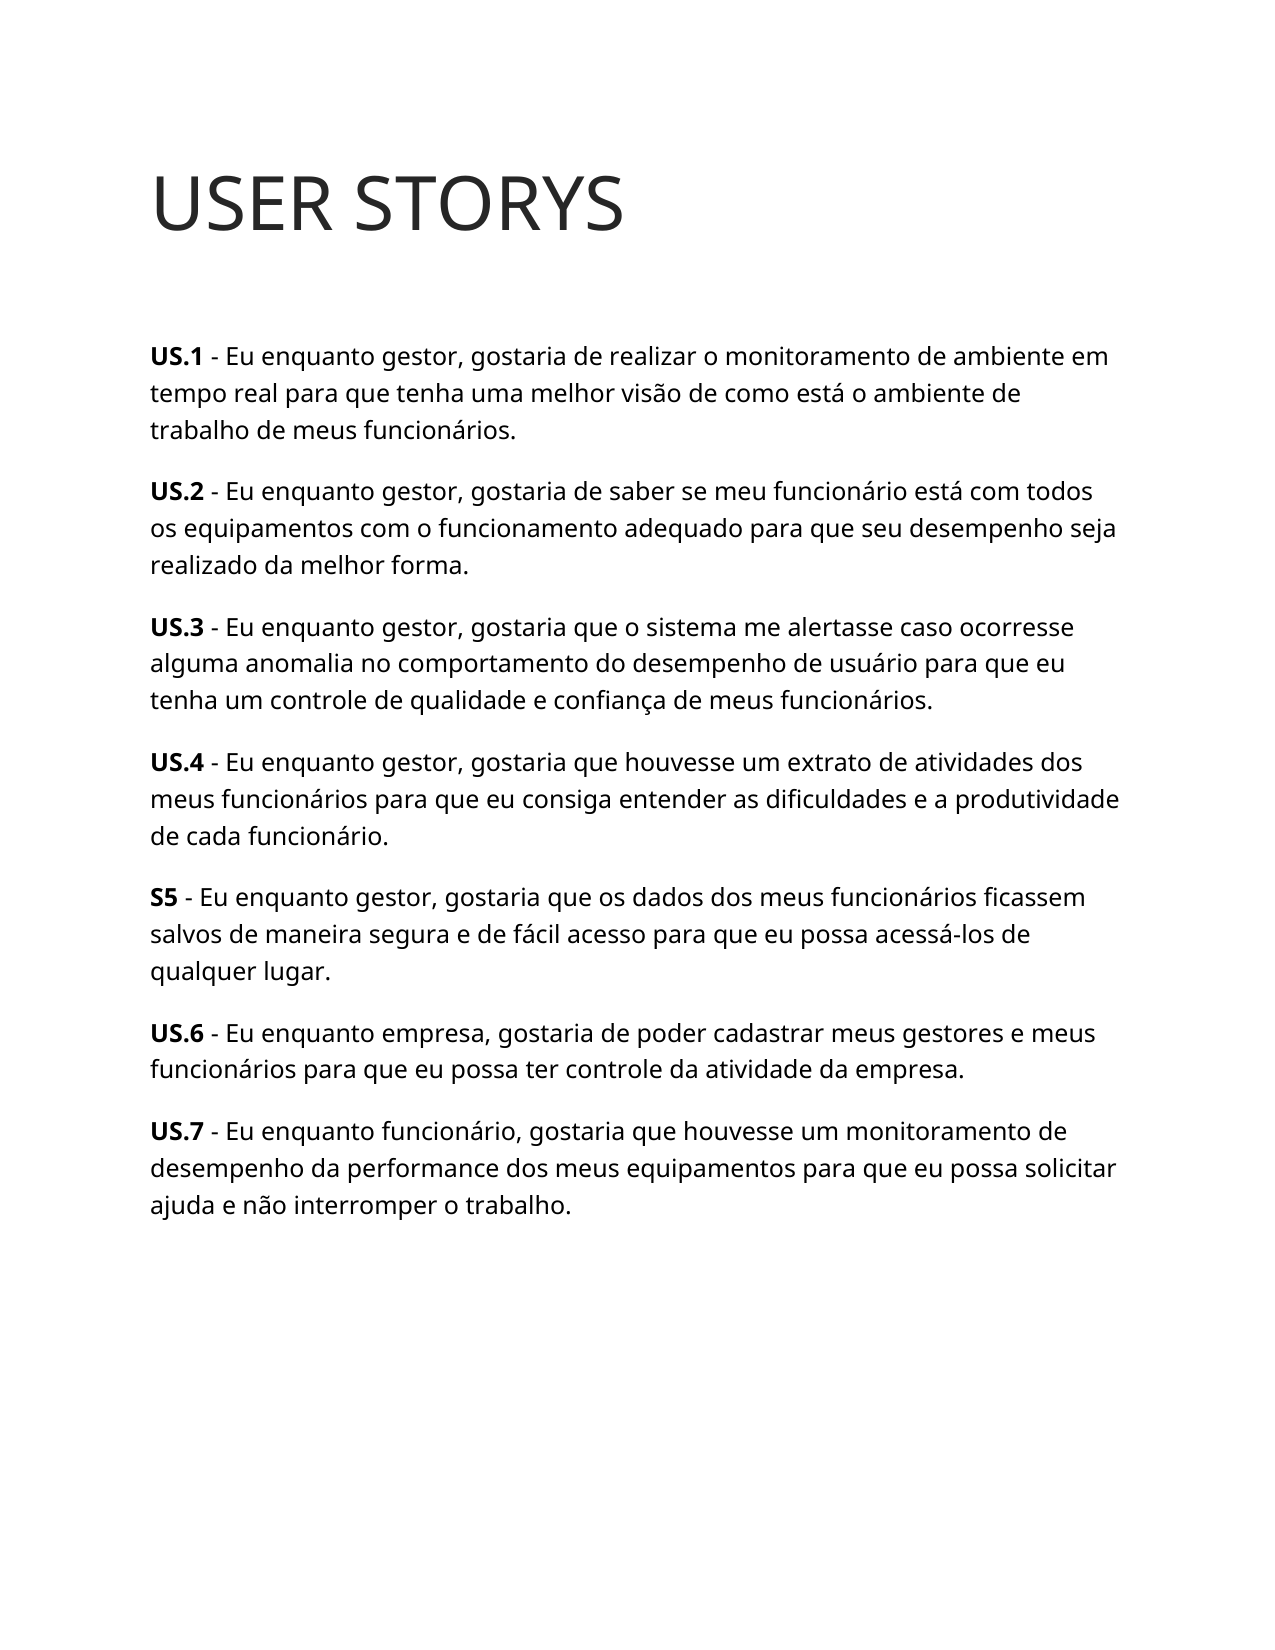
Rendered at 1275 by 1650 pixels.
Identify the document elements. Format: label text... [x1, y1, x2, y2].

text S5 - Eu enquanto gestor, gostaria que os dados dos meus funcionários ficassem salvos de maneira segura e de fácil acesso para que eu possa acessá-los de qualquer lugar. [150, 880, 1125, 988]
text US.3 - Eu enquanto gestor, gostaria que o sistema me alertasse caso ocorresse alguma anomalia no comportamento do desempenho de usuário para que eu tenha um controle de qualidade e confiança de meus funcionários. [150, 609, 1125, 717]
text US.4 - Eu enquanto gestor, gostaria que houvesse um extrato de atividades dos meus funcionários para que eu consiga entender as dificuldades e a produtividade de cada funcionário. [150, 745, 1125, 852]
text US.2 - Eu enquanto gestor, gostaria de saber se meu funcionário está com todos os equipamentos com o funcionamento adequado para que seu desempenho seja realizado da melhor forma. [150, 474, 1125, 582]
title USER STORYS [150, 150, 1125, 252]
text US.6 - Eu enquanto empresa, gostaria de poder cadastrar meus gestores e meus funcionários para que eu possa ter controle da atividade da empresa. [150, 1015, 1125, 1086]
text US.7 - Eu enquanto funcionário, gostaria que houvesse um monitoramento de desempenho da performance dos meus equipamentos para que eu possa solicitar ajuda e não interromper o trabalho. [150, 1114, 1125, 1221]
text US.1 - Eu enquanto gestor, gostaria de realizar o monitoramento de ambiente em tempo real para que tenha uma melhor visão de como está o ambiente de trabalho de meus funcionários. [150, 339, 1125, 446]
